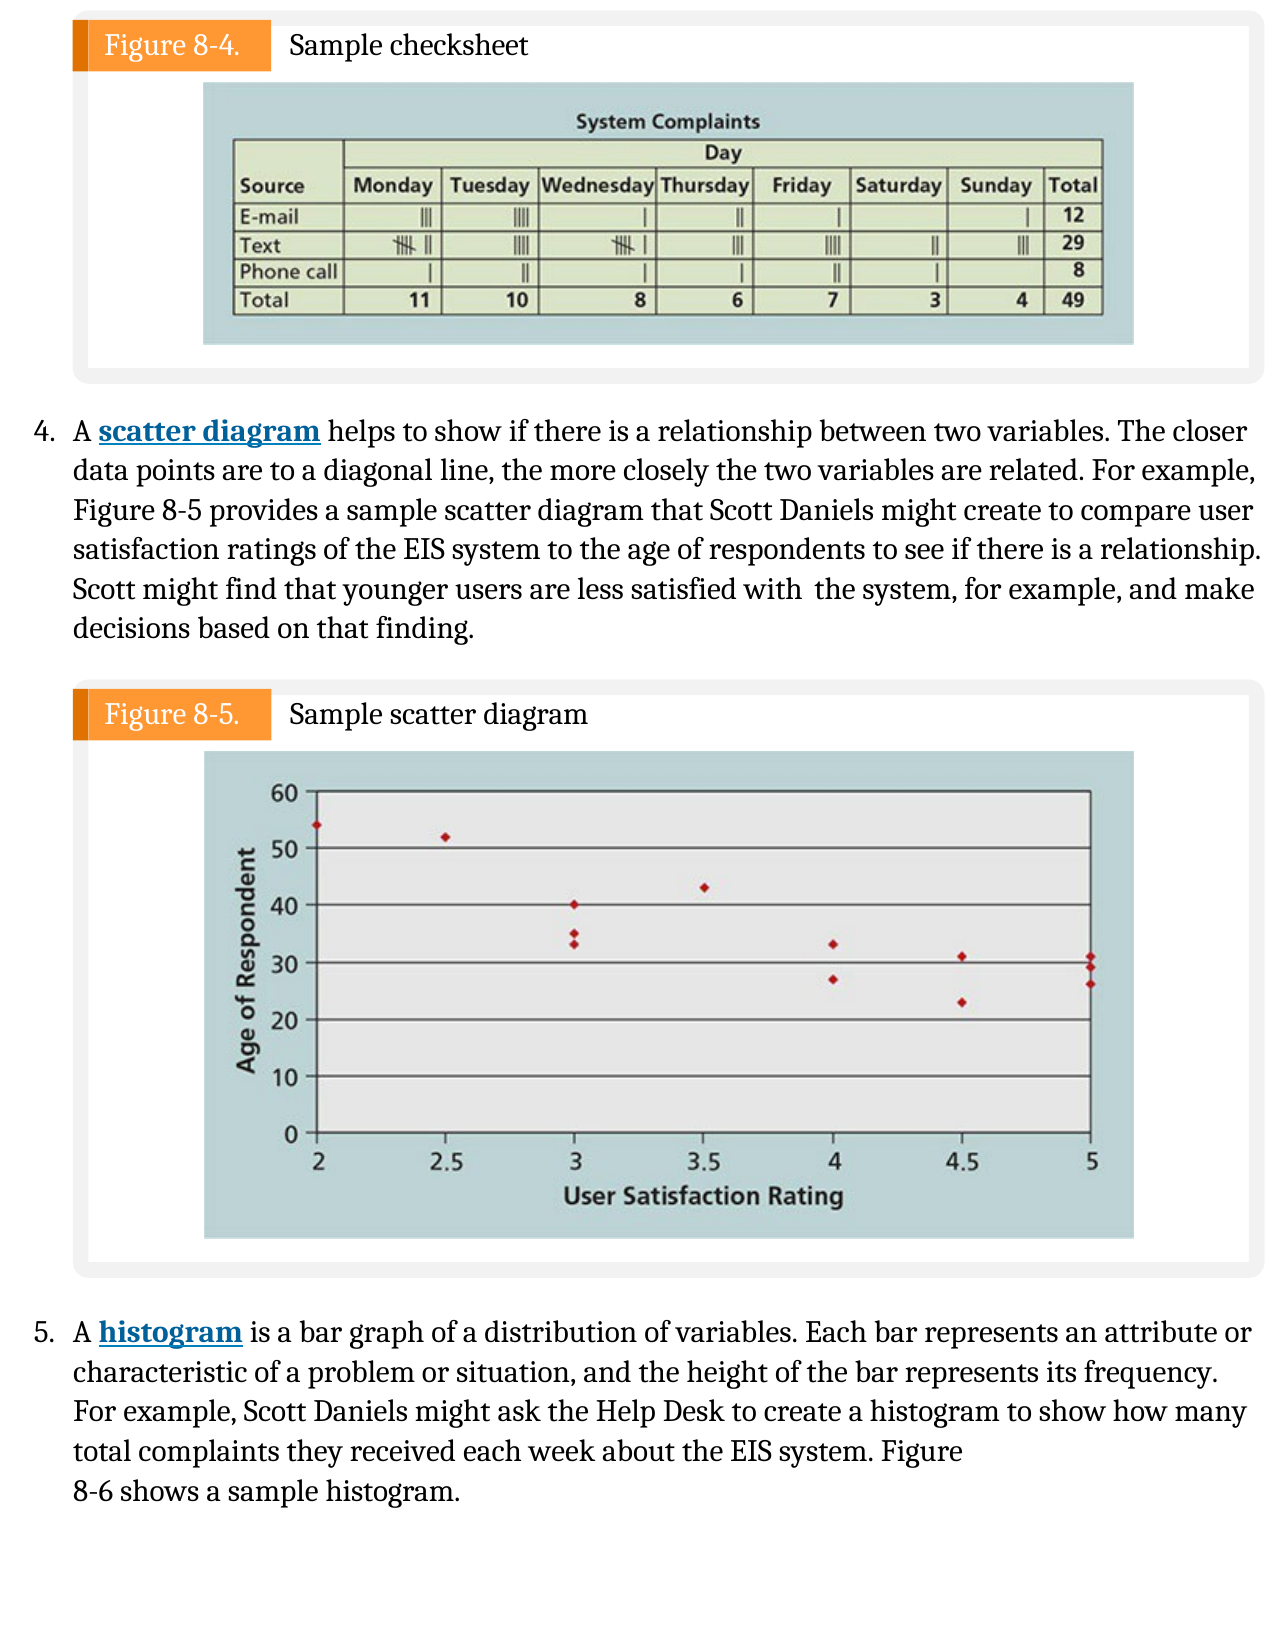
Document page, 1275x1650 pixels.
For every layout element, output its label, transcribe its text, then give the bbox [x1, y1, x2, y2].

picture [204, 751, 1134, 1239]
picture [203, 82, 1134, 345]
text 8-6 shows a sample histogram. [73, 1472, 1275, 1509]
list A scatter diagram helps to show if there is a relationship between two variables. The closer data points are to a diagonal line, the more closely the two variables are related. For example, Figure 8-5 provides a sample scatter diagram that Scott Daniels might create to compare user satisfaction ratings of the EIS system to the age of respondents to see if there is a relationship. Scott might find that younger users are less satisfied with the system, for example, and make decisions based on that finding. [34, 413, 1263, 646]
